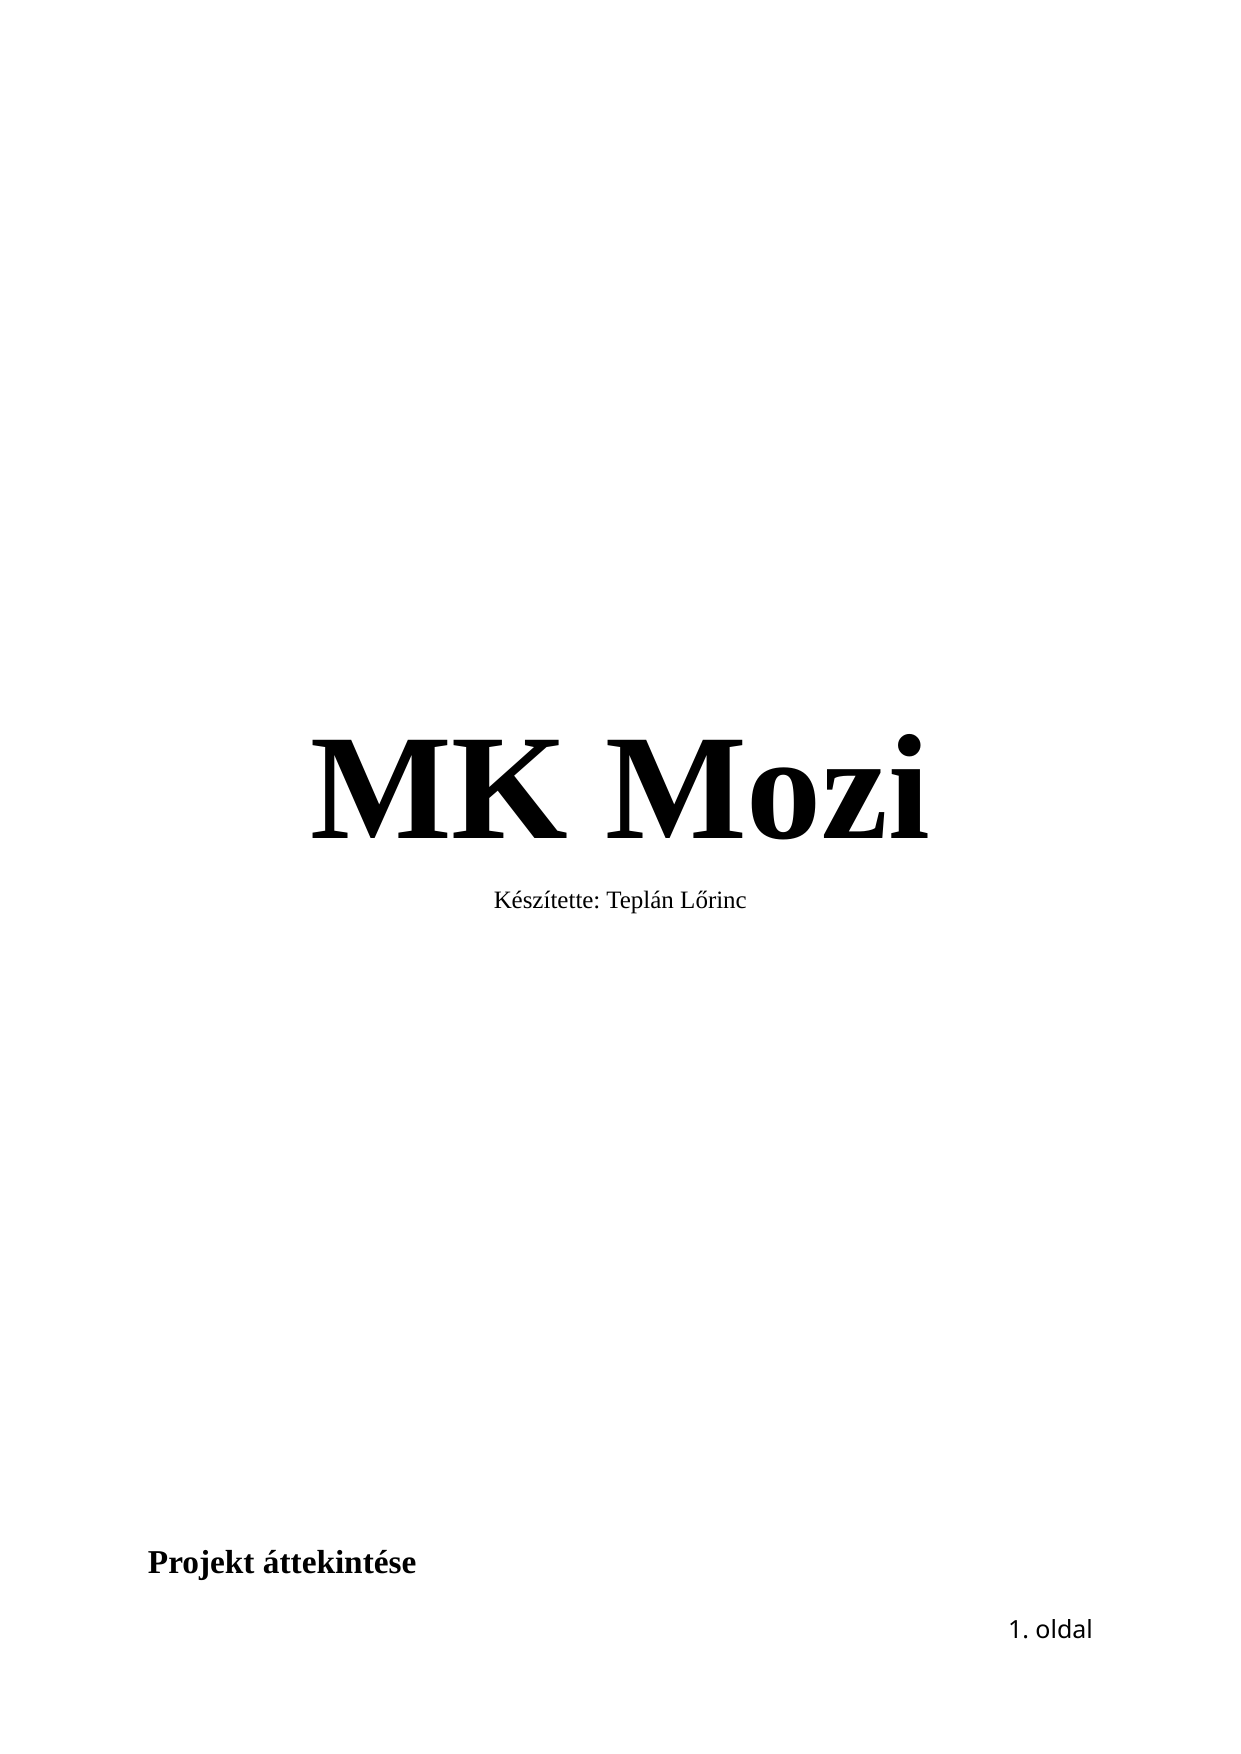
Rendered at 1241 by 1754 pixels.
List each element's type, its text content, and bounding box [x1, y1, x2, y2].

text MK Mozi Készítette: Teplán Lőrinc [148, 698, 1093, 914]
text Projekt áttekintése [148, 1543, 1093, 1581]
